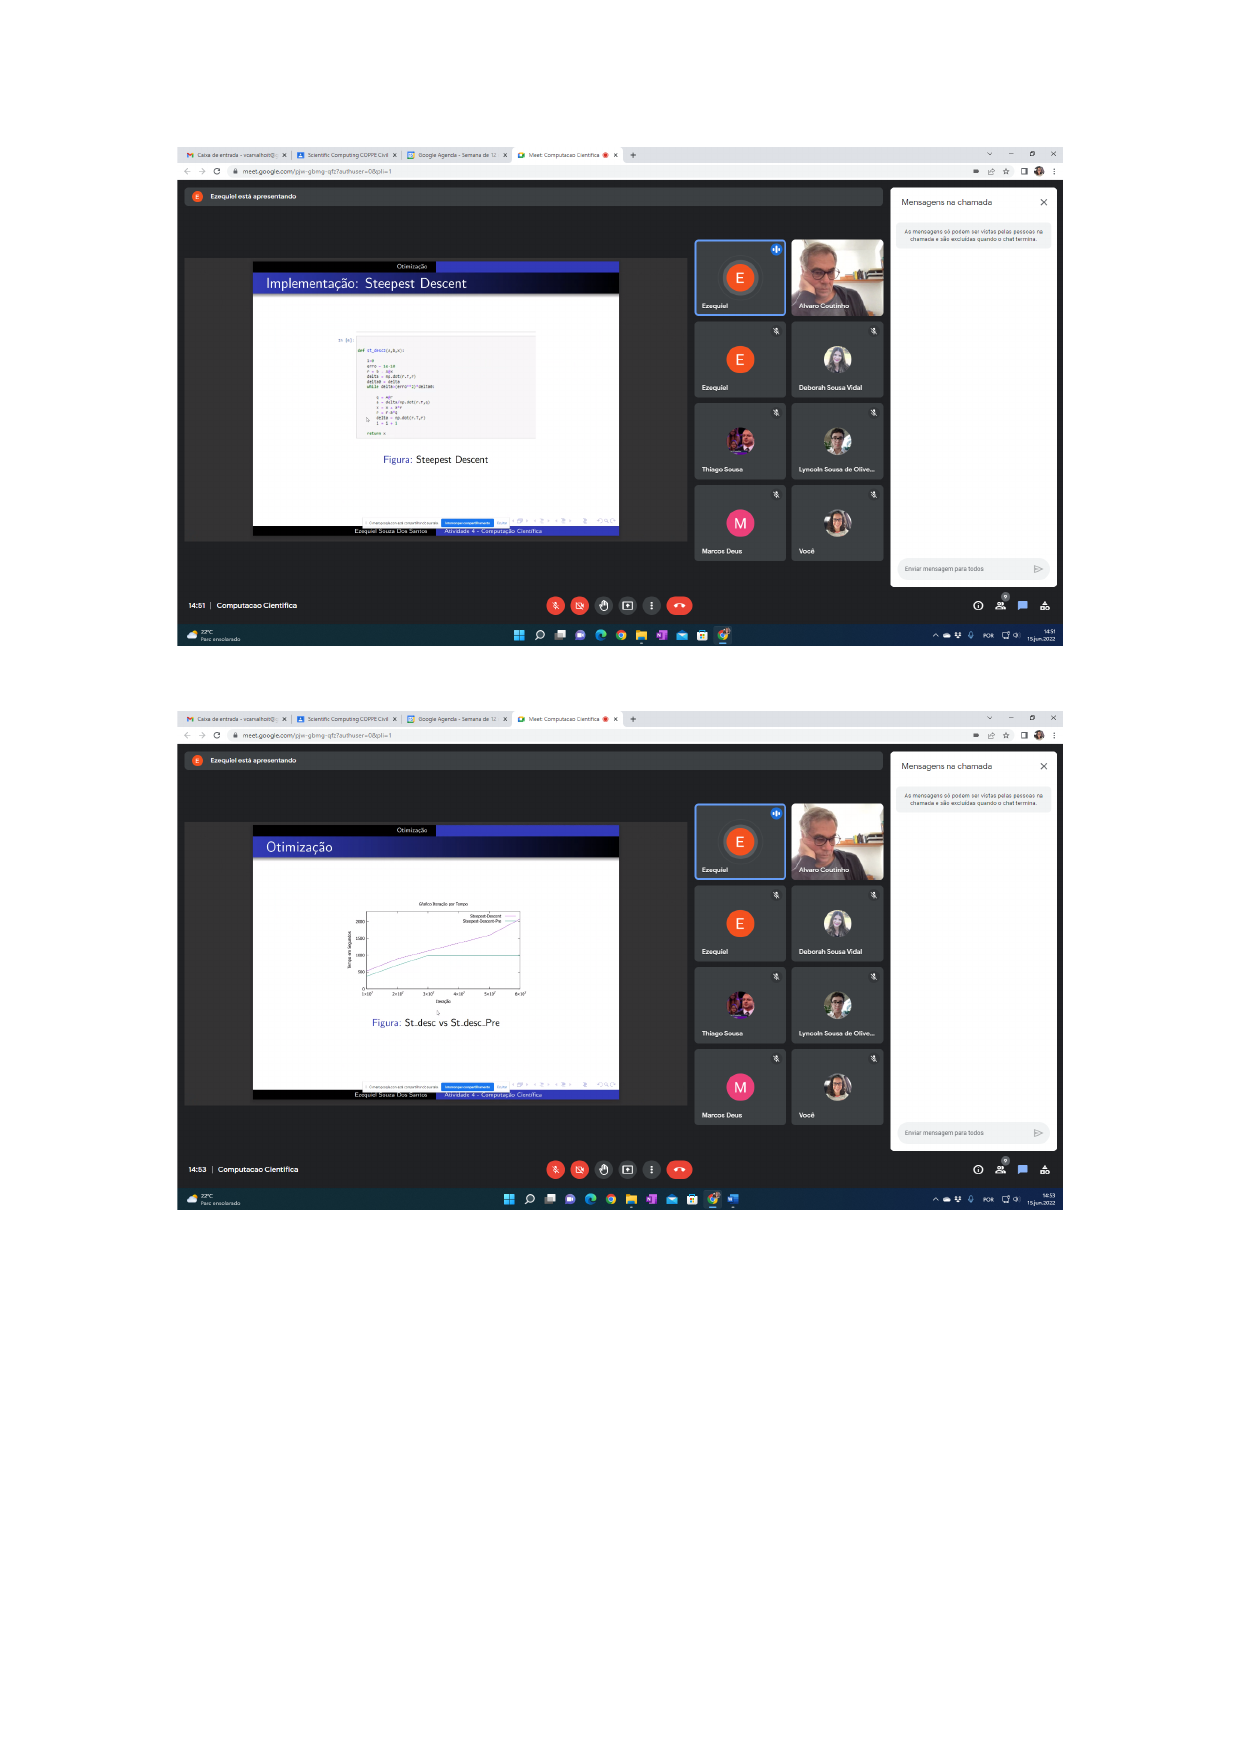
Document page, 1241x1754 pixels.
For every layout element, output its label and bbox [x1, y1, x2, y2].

picture [177, 147, 1063, 646]
picture [177, 711, 1063, 1210]
